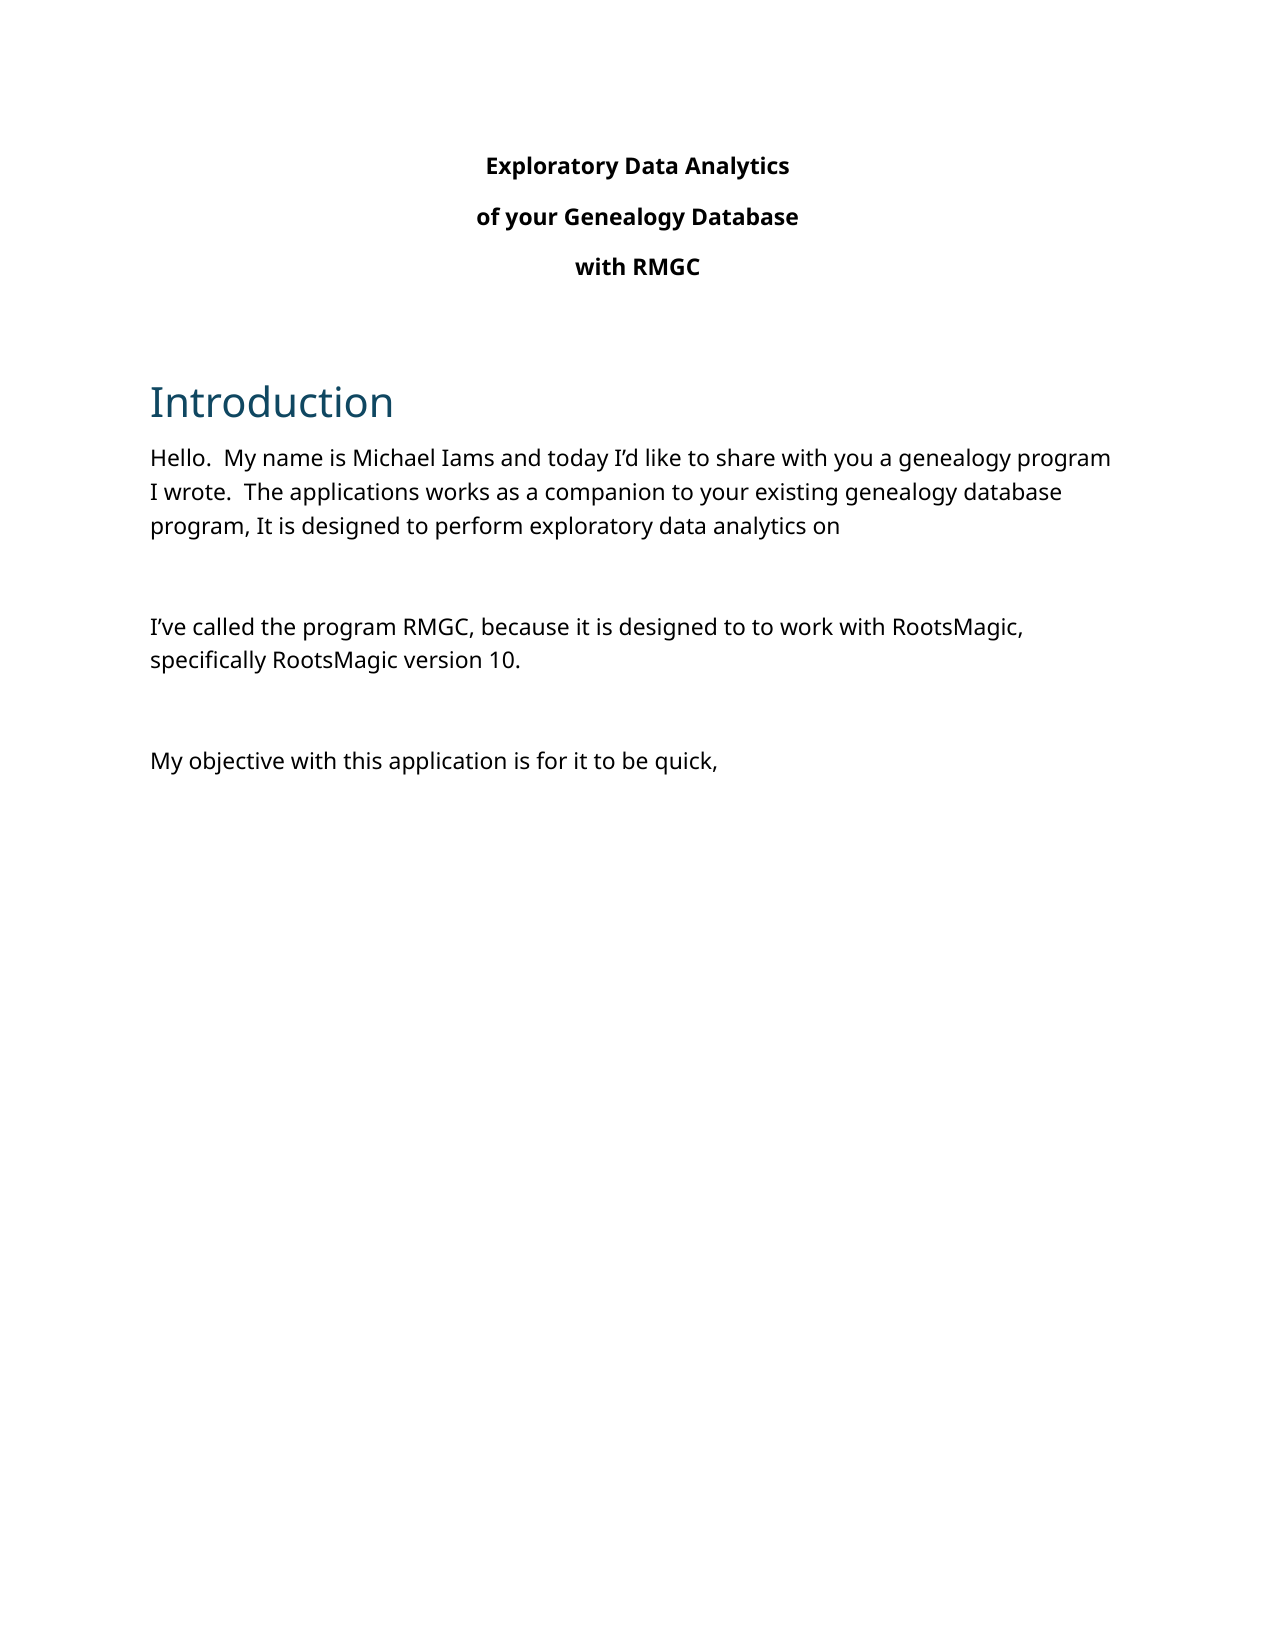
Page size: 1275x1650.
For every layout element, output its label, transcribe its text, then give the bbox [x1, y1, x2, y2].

text Exploratory Data Analytics [150, 150, 1125, 181]
text Hello. My name is Michael Iams and today I’d like to share with you a genealogy program I wrote. The applications works as a companion to your existing genealogy database program, It is designed to perform exploratory data analytics on [150, 442, 1125, 541]
text with RMGC [150, 251, 1125, 282]
text I’ve called the program RMGC, because it is designed to to work with RootsMagic, specifically RootsMagic version 10. [150, 610, 1125, 675]
text of your Genealogy Database [150, 200, 1125, 232]
subtitle Introduction [150, 372, 1125, 429]
text My objective with this application is for it to be quick, [150, 745, 1125, 776]
